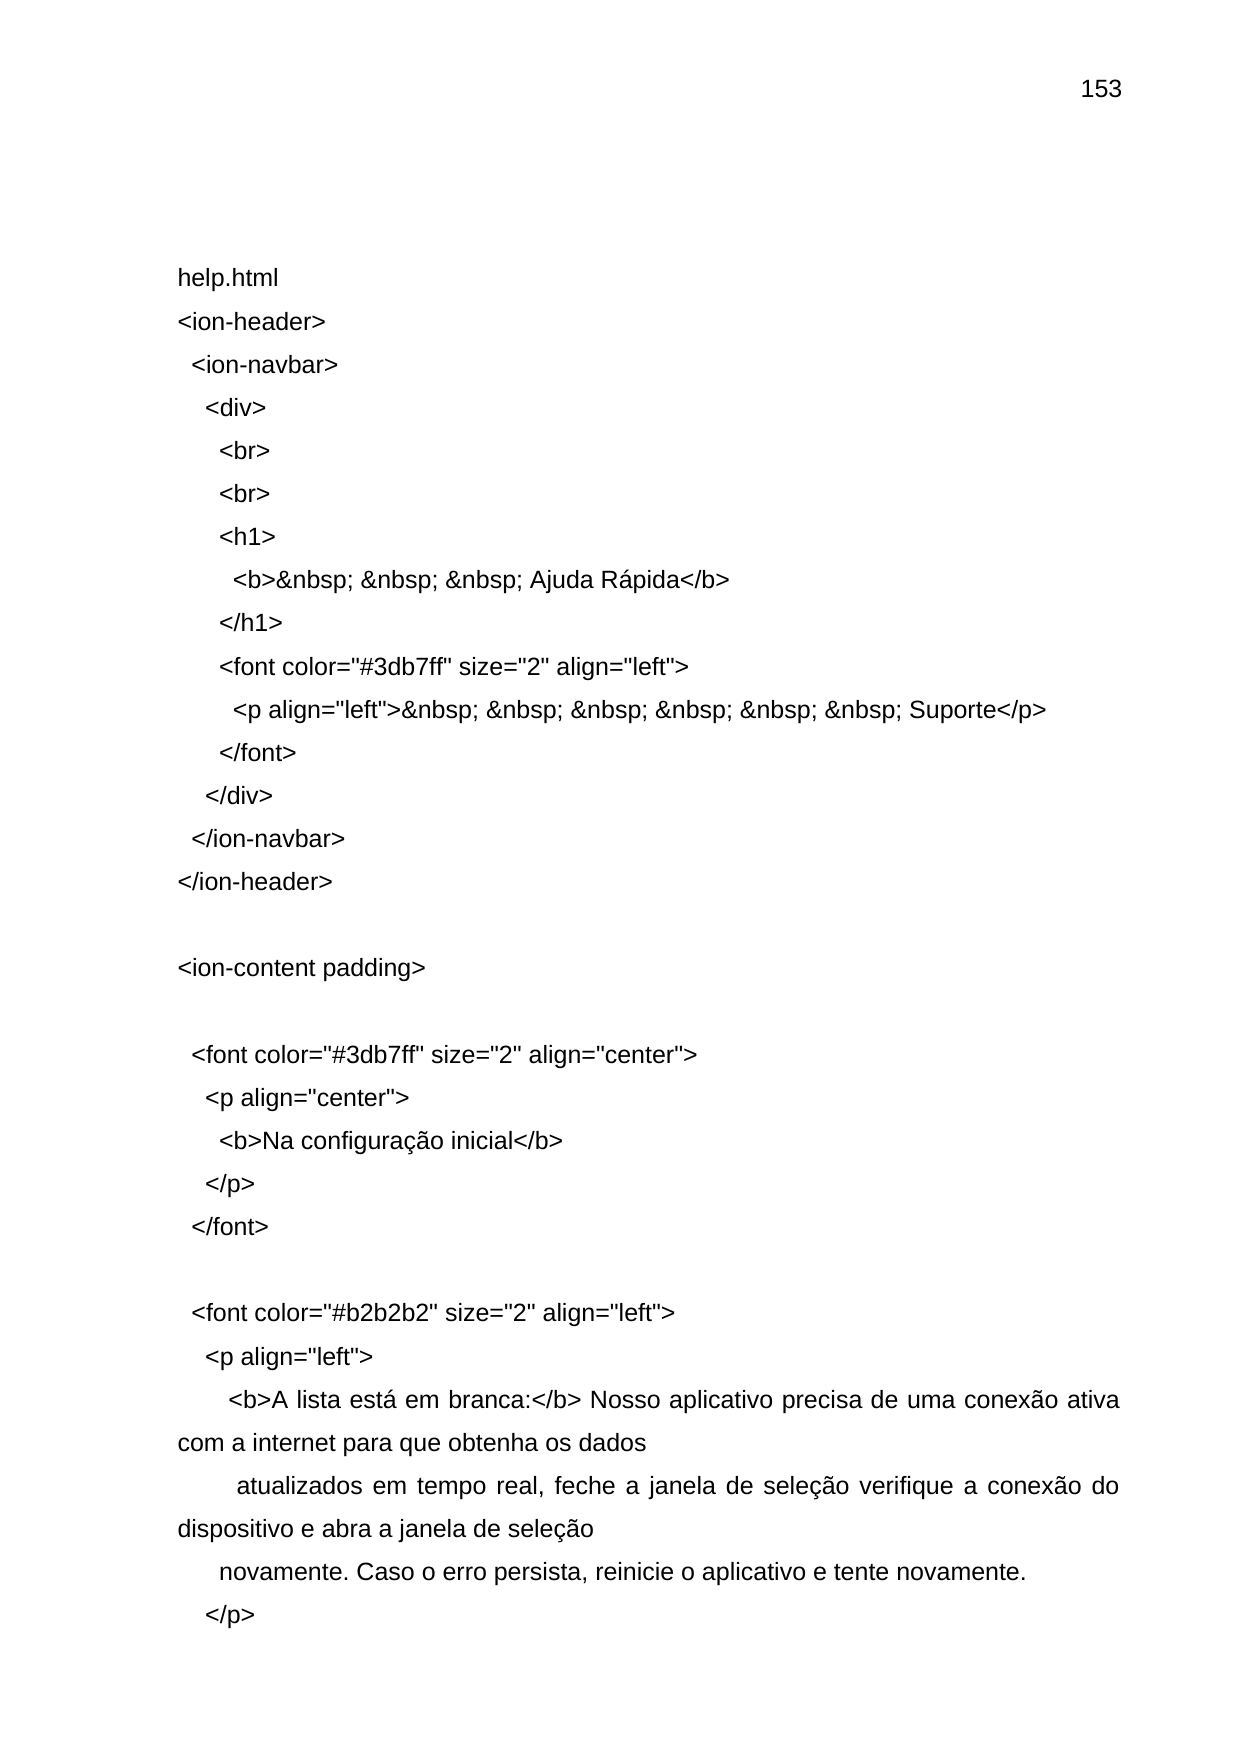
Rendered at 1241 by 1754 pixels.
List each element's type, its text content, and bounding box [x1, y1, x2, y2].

text novamente. Caso o erro persista, reinicie o aplicativo e tente novamente. [177, 1557, 1122, 1586]
text <p align="left">&nbsp; &nbsp; &nbsp; &nbsp; &nbsp; &nbsp; Suporte</p> [177, 695, 1122, 723]
text <ion-content padding> [177, 953, 1122, 982]
text <font color="#3db7ff" size="2" align="center"> [177, 1040, 1122, 1068]
text </ion-header> [177, 867, 1122, 896]
text </font> [177, 738, 1122, 767]
text <div> [177, 393, 1122, 422]
text <font color="#3db7ff" size="2" align="left"> [177, 652, 1122, 680]
text atualizados em tempo real, feche a janela de seleção verifique a conexão do dispositivo e abra a janela de seleção [177, 1471, 1122, 1543]
text help.html [177, 263, 1122, 292]
text <ion-header> [177, 307, 1122, 335]
text <h1> [177, 522, 1122, 551]
text </h1> [177, 608, 1122, 637]
text <br> [177, 479, 1122, 508]
text <b>A lista está em branca:</b> Nosso aplicativo precisa de uma conexão ativa com a internet para que obtenha os dados [177, 1385, 1122, 1457]
text <p align="center"> [177, 1083, 1122, 1112]
text <b>Na configuração inicial</b> [177, 1126, 1122, 1155]
text <font color="#b2b2b2" size="2" align="left"> [177, 1298, 1122, 1327]
text </p> [177, 1600, 1122, 1629]
text <b>&nbsp; &nbsp; &nbsp; Ajuda Rápida</b> [177, 565, 1122, 594]
text </font> [177, 1212, 1122, 1241]
text </div> [177, 781, 1122, 810]
text <br> [177, 436, 1122, 465]
text </p> [177, 1169, 1122, 1198]
text </ion-navbar> [177, 824, 1122, 853]
text <p align="left"> [177, 1342, 1122, 1370]
text <ion-navbar> [177, 350, 1122, 378]
